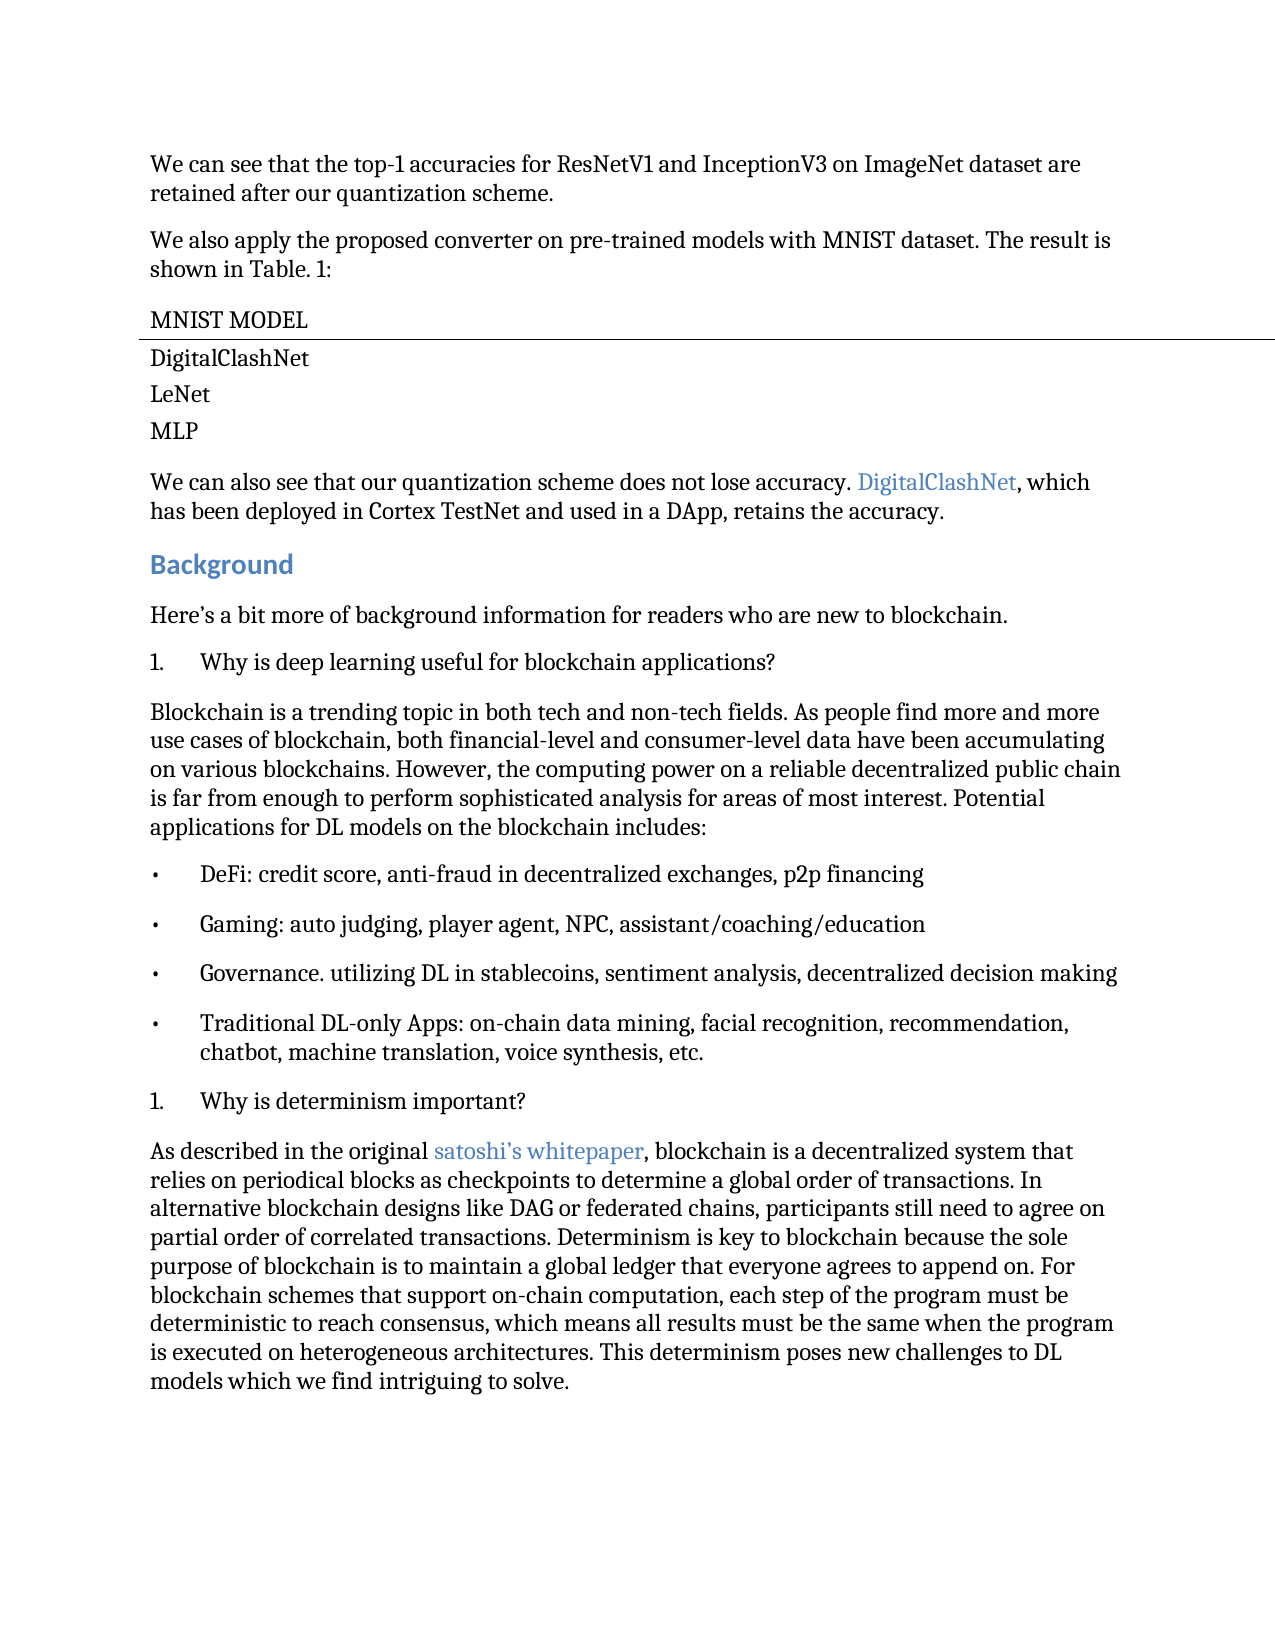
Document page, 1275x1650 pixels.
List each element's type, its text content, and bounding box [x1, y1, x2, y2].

list Why is deep learning useful for blockchain applications? [150, 648, 1125, 677]
list Traditional DL-only Apps: on-chain data mining, facial recognition, recommendation, chatbot, machine translation, voice synthesis, etc. [150, 1009, 1125, 1066]
table_cell LeNet [139, 377, 1275, 413]
subtitle Background [150, 546, 1125, 582]
table_cell DigitalClashNet [139, 340, 1275, 377]
text As described in the original satoshi’s whitepaper, blockchain is a decentralized system that relies on periodical blocks as checkpoints to determine a global order of transactions. In alternative blockchain designs like DAG or federated chains, participants still need to agree on partial order of correlated transactions. Determinism is key to blockchain because the sole purpose of blockchain is to maintain a global ledger that everyone agrees to append on. For blockchain schemes that support on-chain computation, each step of the program must be deterministic to reach consensus, which means all results must be the same when the program is executed on heterogeneous architectures. This determinism poses new challenges to DL models which we find intriguing to solve. [150, 1137, 1125, 1396]
text Here’s a bit more of background information for readers who are new to blockchain. [150, 601, 1125, 629]
list Gaming: auto judging, player agent, NPC, assistant/coaching/education [150, 910, 1125, 938]
table_cell MLP [139, 413, 1275, 449]
list DeFi: credit score, anti-fraud in decentralized exchanges, p2p financing [150, 860, 1125, 889]
text We also apply the proposed converter on pre-trained models with MNIST dataset. The result is shown in Table. 1: [150, 226, 1125, 284]
text We can also see that our quantization scheme does not lose accuracy. DigitalClashNet, which has been deployed in Cortex TestNet and used in a DApp, retains the accuracy. [150, 468, 1125, 525]
list Governance. utilizing DL in stablecoins, sentiment analysis, decentralized decision making [150, 959, 1125, 988]
text Blockchain is a trending topic in both tech and non-tech fields. As people find more and more use cases of blockchain, both financial-level and consumer-level data have been accumulating on various blockchains. However, the computing power on a reliable decentralized public chain is far from enough to perform sophisticated analysis for areas of most interest. Potential applications for DL models on the blockchain includes: [150, 698, 1125, 841]
text We can see that the top-1 accuracies for ResNetV1 and InceptionV3 on ImageNet dataset are retained after our quantization scheme. [150, 150, 1125, 207]
table_header MNIST MODEL [139, 303, 1275, 339]
list Why is determinism important? [150, 1087, 1125, 1116]
